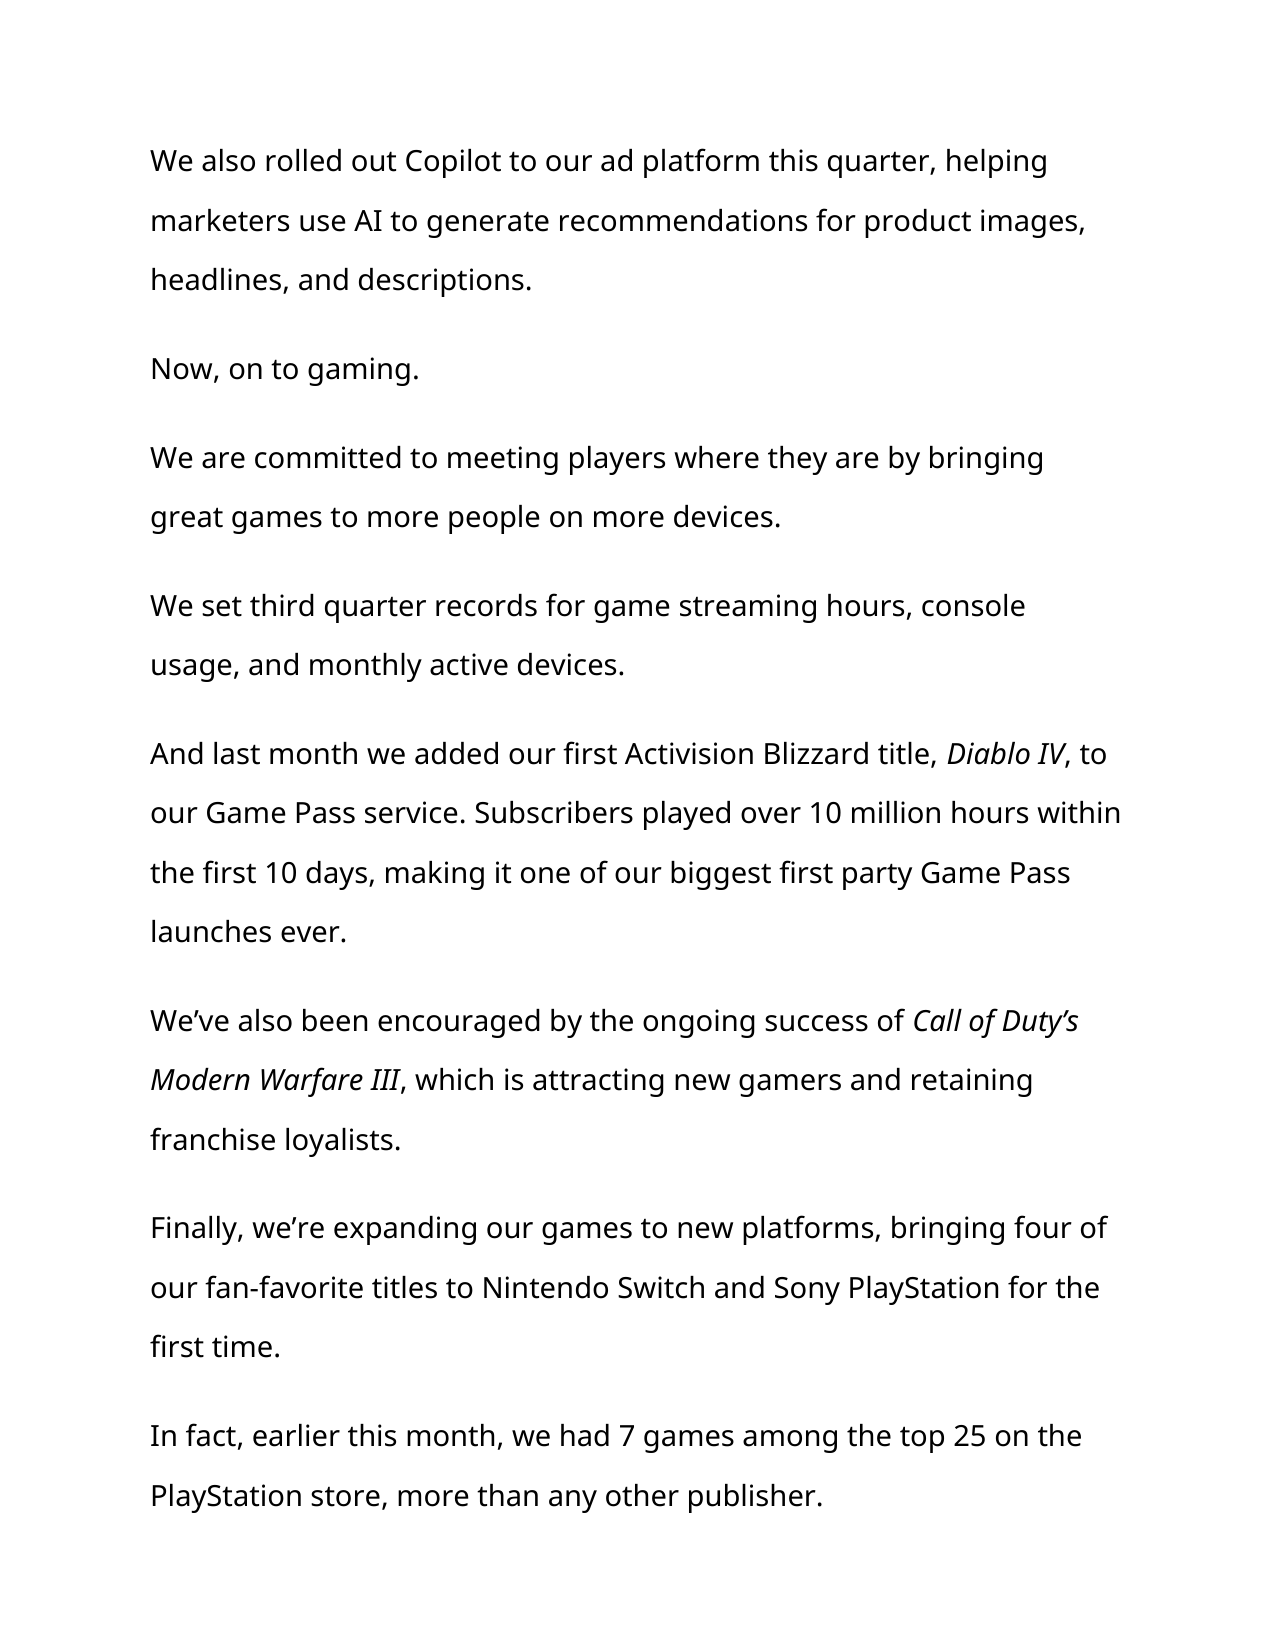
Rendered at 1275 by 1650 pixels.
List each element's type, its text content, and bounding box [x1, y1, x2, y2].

text We are committed to meeting players where they are by bringing great games to more people on more devices. [150, 437, 1125, 536]
text Now, on to gaming. [150, 348, 1125, 388]
text In fact, earlier this month, we had 7 games among the top 25 on the PlayStation store, more than any other publisher. [150, 1415, 1125, 1514]
text We’ve also been encouraged by the ongoing success of Call of Duty’s Modern Warfare III, which is attracting new gamers and retaining franchise loyalists. [150, 1000, 1125, 1159]
text Finally, we’re expanding our games to new platforms, bringing four of our fan-favorite titles to Nintendo Switch and Sony PlayStation for the first time. [150, 1208, 1125, 1366]
text We set third quarter records for game streaming hours, console usage, and monthly active devices. [150, 585, 1125, 684]
text And last month we added our first Activision Blizzard title, Diablo IV, to our Game Pass service. Subscribers played over 10 million hours within the first 10 days, making it one of our biggest first party Game Pass launches ever. [150, 733, 1125, 951]
text We also rolled out Copilot to our ad platform this quarter, helping marketers use AI to generate recommendations for product images, headlines, and descriptions. [150, 141, 1125, 299]
